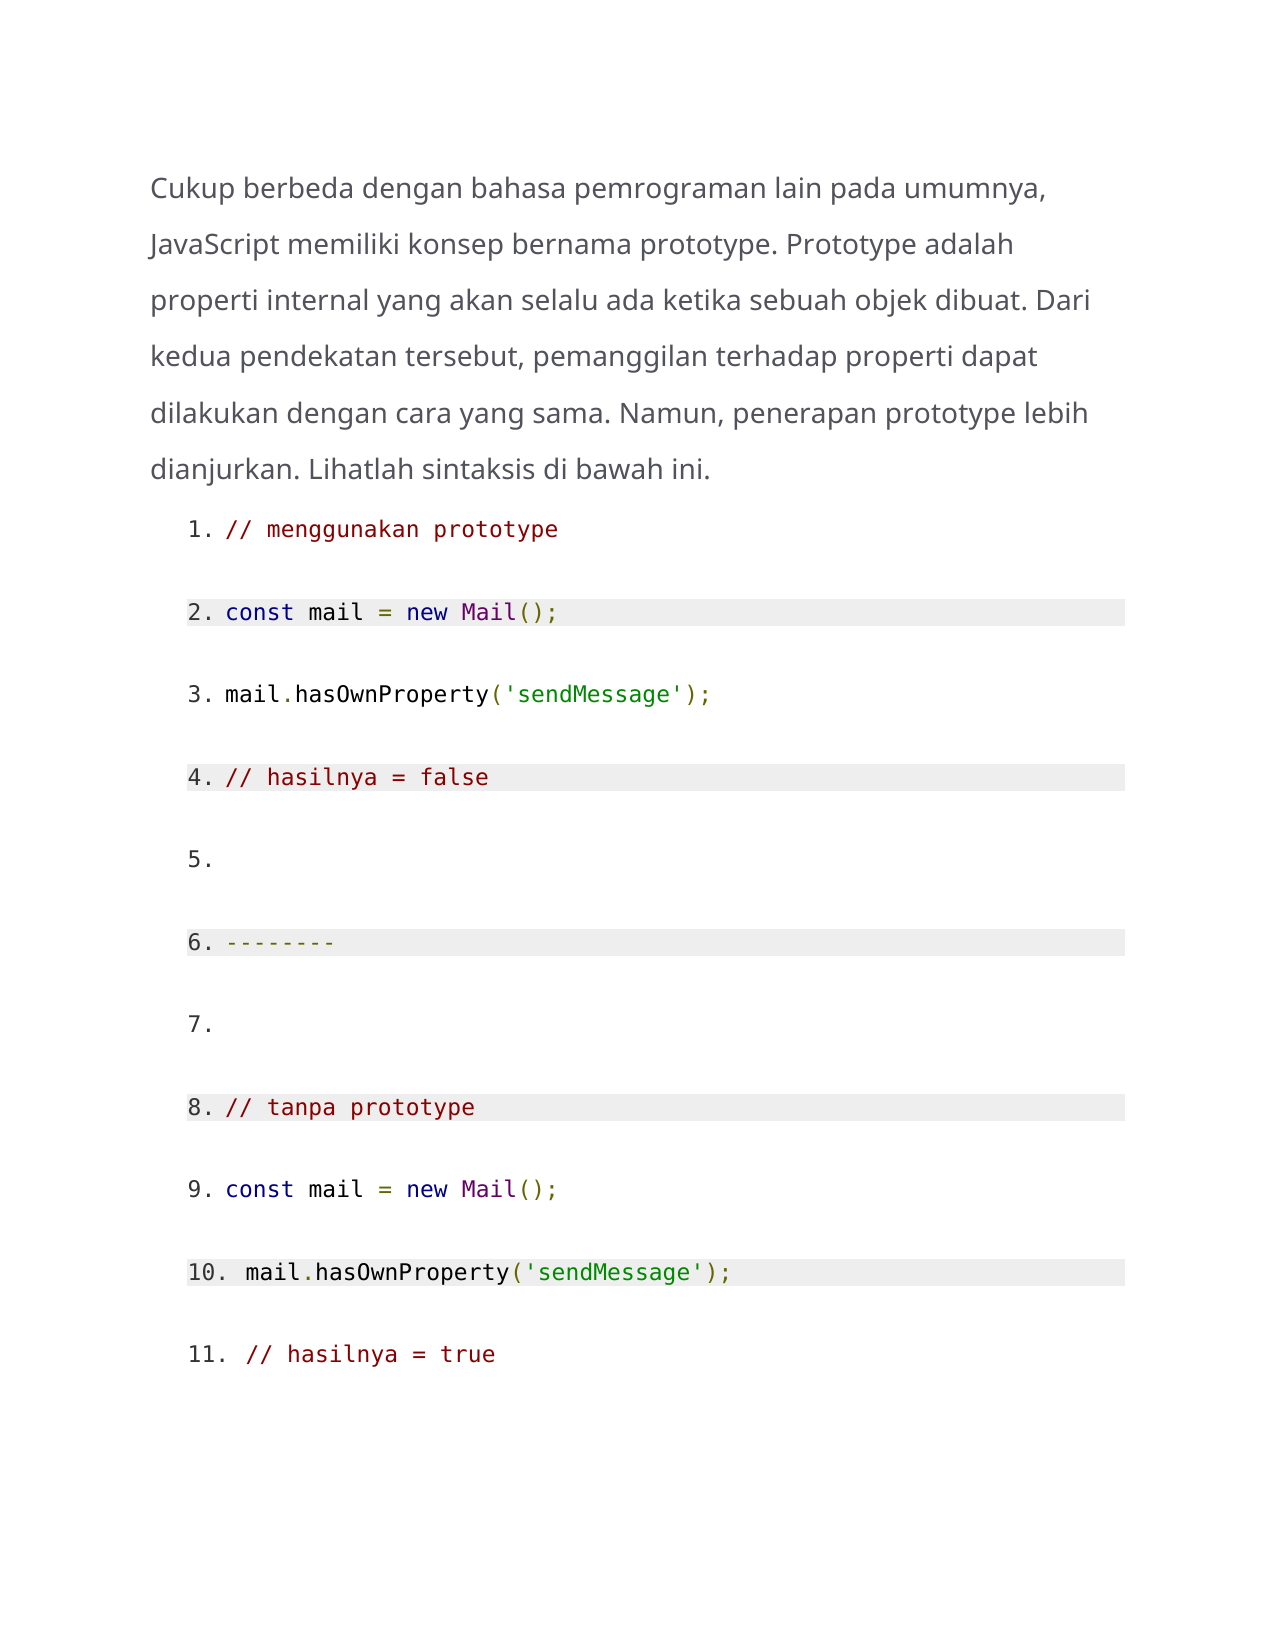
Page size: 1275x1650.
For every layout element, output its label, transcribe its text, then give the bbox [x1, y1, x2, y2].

list const mail = new Mail(); [187, 599, 1125, 626]
list -------- [187, 929, 1125, 956]
list const mail = new Mail(); [187, 1177, 1125, 1203]
list mail.hasOwnProperty('sendMessage'); [187, 682, 1125, 708]
list // menggunakan prototype [187, 517, 1125, 543]
list mail.hasOwnProperty('sendMessage'); [187, 1259, 1125, 1286]
list // hasilnya = false [187, 764, 1125, 791]
list // hasilnya = true [187, 1342, 1125, 1368]
list // tanpa prototype [187, 1094, 1125, 1121]
text Cukup berbeda dengan bahasa pemrograman lain pada umumnya, JavaScript memiliki konsep bernama prototype. Prototype adalah properti internal yang akan selalu ada ketika sebuah objek dibuat. Dari kedua pendekatan tersebut, pemanggilan terhadap properti dapat dilakukan dengan cara yang sama. Namun, penerapan prototype lebih dianjurkan. Lihatlah sintaksis di bawah ini. [150, 150, 1125, 487]
